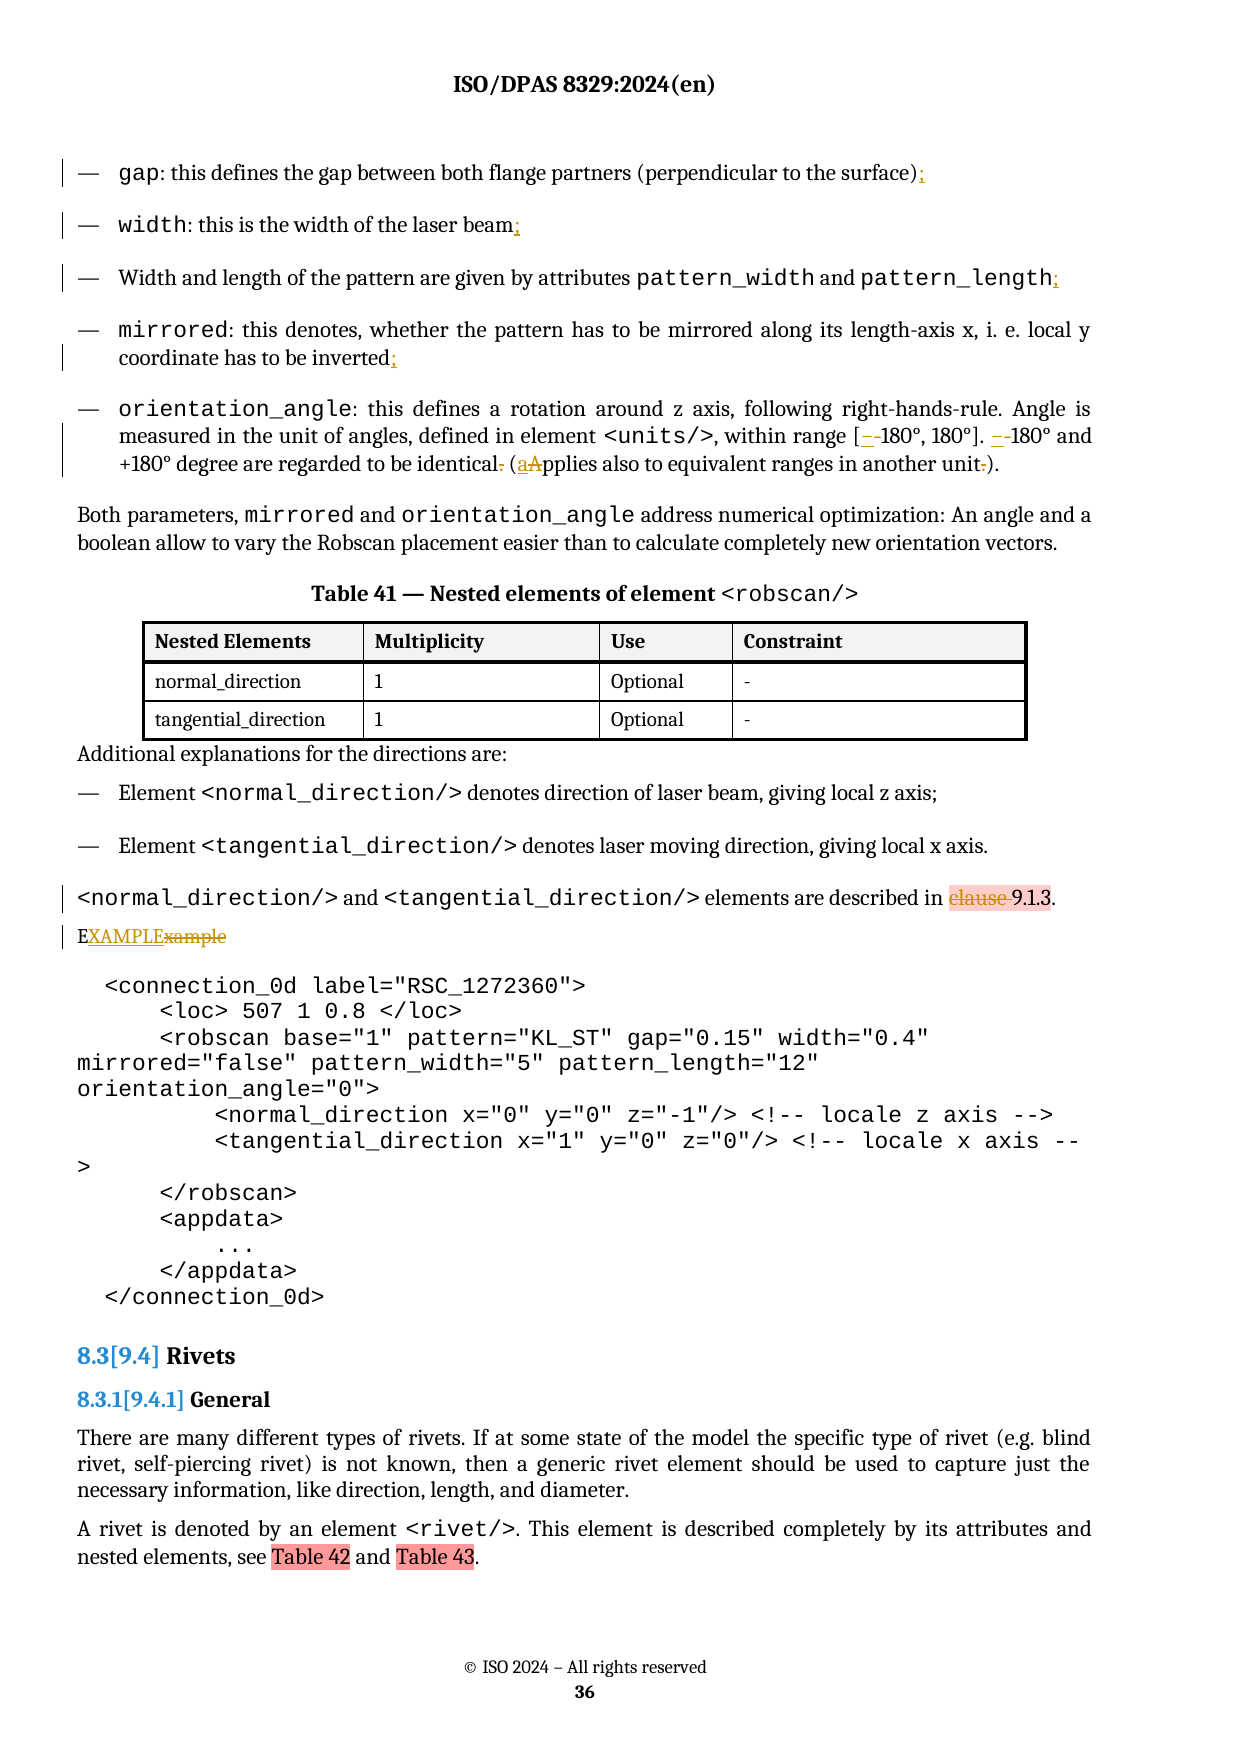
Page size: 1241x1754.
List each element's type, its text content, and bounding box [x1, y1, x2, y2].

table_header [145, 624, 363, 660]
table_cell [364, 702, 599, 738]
subtitle General [77, 1388, 1092, 1412]
text <tangential_direction x="1" y="0" z="0"/> <!-- locale x axis --> [77, 1129, 1092, 1181]
text ... [77, 1233, 1092, 1259]
text Additional explanations for the directions are: [77, 741, 1092, 767]
text <loc> 507 1 0.8 </loc> [77, 1000, 1092, 1026]
text </connection_0d> [77, 1285, 1092, 1311]
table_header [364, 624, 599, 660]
list — Element <normal_direction/> denotes direction of laser beam, giving local z axis; [77, 780, 1092, 807]
list — Element <tangential_direction/> denotes laser moving direction, giving local x axis. [77, 832, 1092, 860]
text </appdata> [77, 1259, 1092, 1285]
list — width: this is the width of the laser beam [77, 212, 1092, 239]
text <robscan base="1" pattern="KL_ST" gap="0.15" width="0.4" mirrored="false" pattern_width="5" pattern_length="12" orientation_angle="0"> [77, 1026, 1092, 1104]
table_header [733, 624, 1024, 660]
subtitle Rivets [77, 1343, 1092, 1369]
text </robscan> [77, 1181, 1092, 1207]
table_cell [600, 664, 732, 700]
text E [77, 925, 1092, 949]
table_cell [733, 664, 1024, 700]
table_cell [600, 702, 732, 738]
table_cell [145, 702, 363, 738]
text A rivet is denoted by an element <rivet/>. This element is described completely by its attributes and nested elements, see Table 42 and Table 43. [77, 1516, 1092, 1570]
list — mirrored: this denotes, whether the pattern has to be mirrored along its length-axis x, i. e. local y coordinate has to be inverted [77, 317, 1092, 371]
text <connection_0d label="RSC_1272360"> [77, 974, 1092, 1000]
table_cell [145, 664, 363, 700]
text <normal_direction x="0" y="0" z="-1"/> <!-- locale z axis --> [77, 1104, 1092, 1129]
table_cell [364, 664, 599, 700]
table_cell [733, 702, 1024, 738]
text <appdata> [77, 1207, 1092, 1233]
text <normal_direction/> and <tangential_direction/> elements are described in 9.1.3. [77, 885, 1092, 912]
list — orientation_angle: this defines a rotation around z axis, following right-hands-rule. Angle is measured in the unit of angles, defined in element <units/>, within range [180°, 180°]. 180° and +180° degree are regarded to be identical (pplies also to equivalent ranges in another unit). [77, 396, 1092, 477]
title Table 41 — Nested elements of element <robscan/> [77, 581, 1092, 608]
text Both parameters, mirrored and orientation_angle address numerical optimization: An angle and a boolean allow to vary the Robscan placement easier than to calculate completely new orientation vectors. [77, 502, 1092, 556]
list — Width and length of the pattern are given by attributes pattern_width and pattern_length [77, 264, 1092, 292]
list — gap: this defines the gap between both flange partners (perpendicular to the surface) [77, 159, 1092, 187]
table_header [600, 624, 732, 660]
